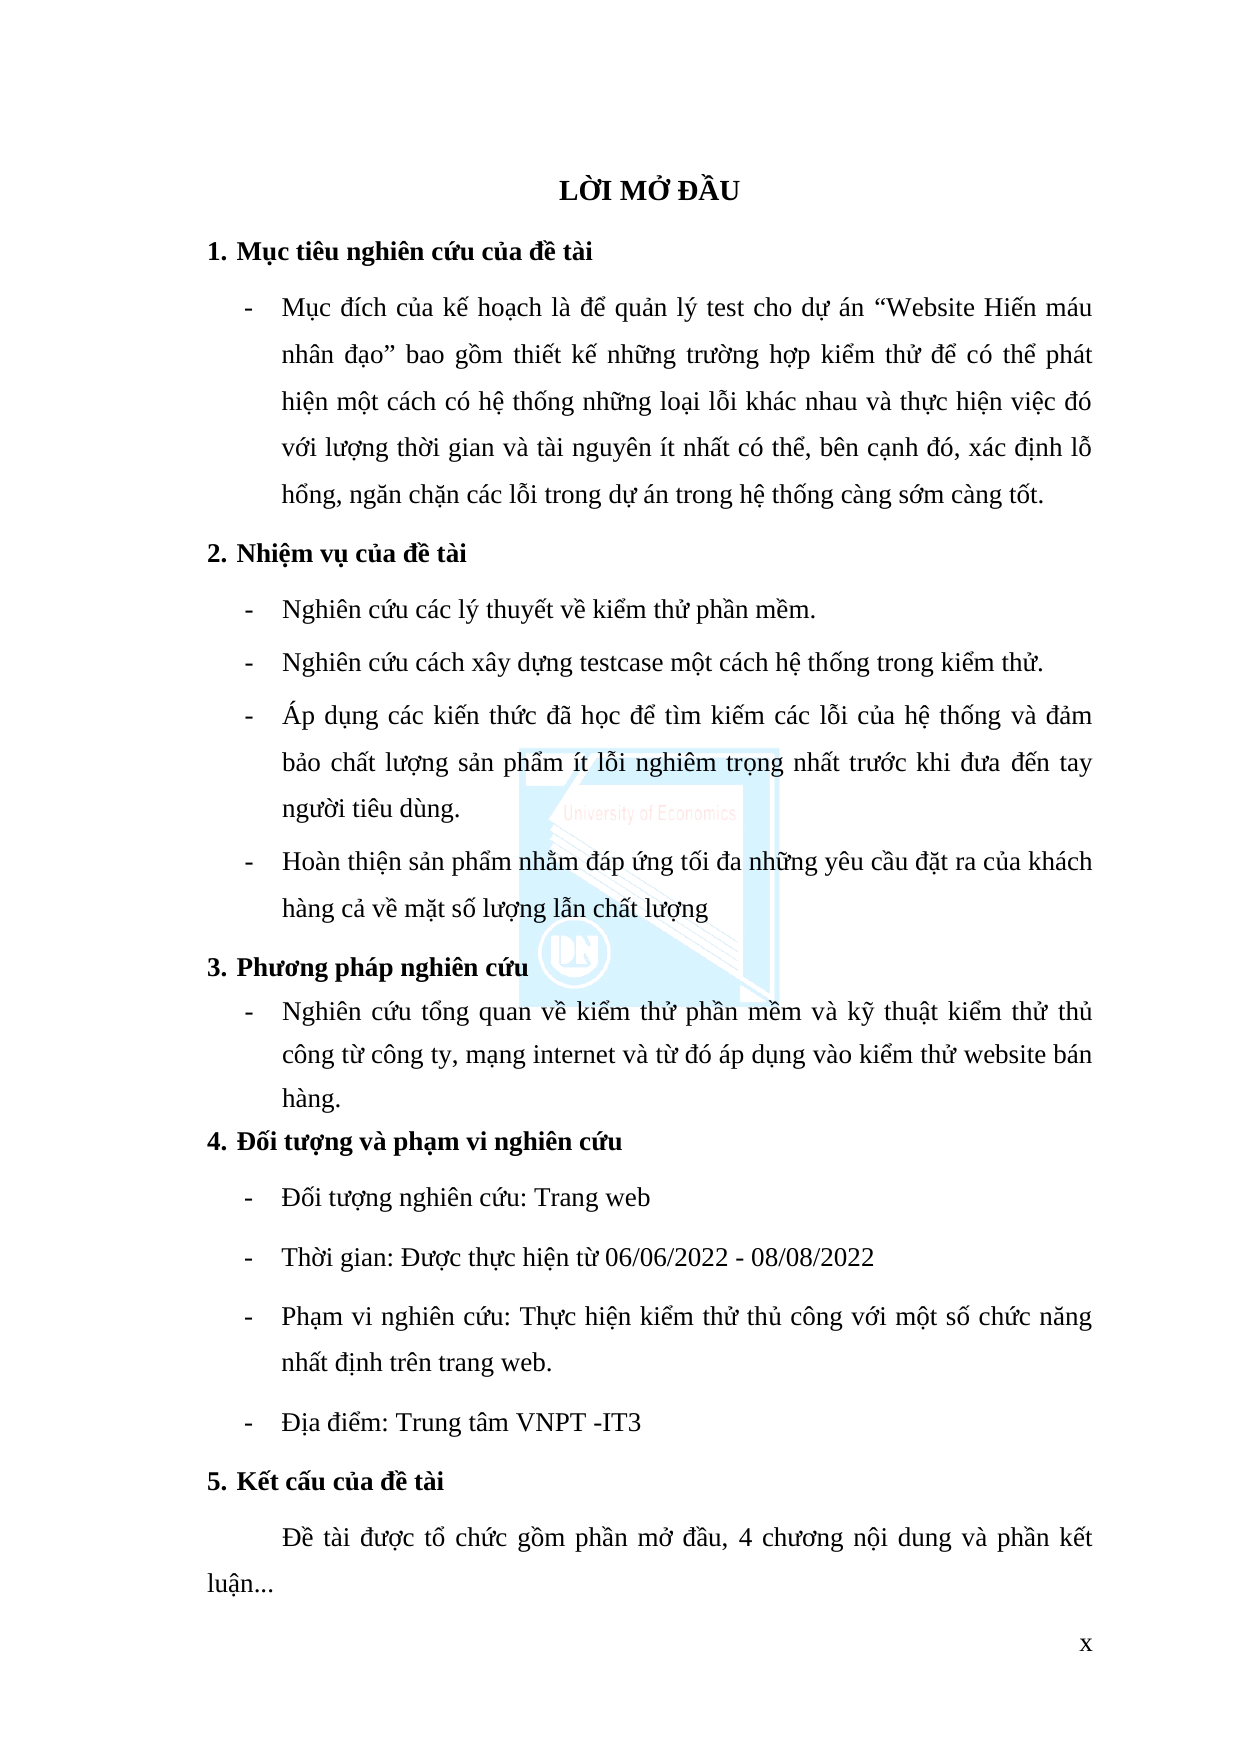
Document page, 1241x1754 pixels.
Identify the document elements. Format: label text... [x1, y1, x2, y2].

list Áp dụng các kiến thức đã học để tìm kiếm các lỗi của hệ thống và đảm bảo chất lượng sản phẩm ít lỗi nghiêm trọng nhất trước khi đưa đến tay người tiêu dùng. [244, 699, 1092, 824]
list Hoàn thiện sản phẩm nhằm đáp ứng tối đa những yêu cầu đặt ra của khách hàng cả về mặt số lượng lẫn chất lượng [244, 845, 1092, 923]
list Kết cấu của đề tài [207, 1465, 1092, 1496]
list Nghiên cứu tổng quan về kiểm thử phần mềm và kỹ thuật kiểm thử thủ công từ công ty, mạng internet và từ đó áp dụng vào kiểm thử website bán hàng. [244, 995, 1092, 1113]
list Nghiên cứu cách xây dựng testcase một cách hệ thống trong kiểm thử. [244, 646, 1092, 677]
text Phạm vi nghiên cứu: Thực hiện kiểm thử thủ công với một số chức năng nhất định trên trang web. [244, 1300, 1092, 1378]
text Đề tài được tổ chức gồm phần mở đầu, 4 chương nội dung và phần kết luận... [207, 1521, 1092, 1599]
text Đối tượng nghiên cứu: Trang web [244, 1181, 1092, 1213]
list Mục tiêu nghiên cứu của đề tài [207, 235, 1092, 267]
list Nghiên cứu các lý thuyết về kiểm thử phần mềm. [244, 593, 1092, 624]
list Đối tượng và phạm vi nghiên cứu [207, 1125, 1092, 1157]
text Địa điểm: Trung tâm VNPT -IT3 [244, 1406, 1092, 1437]
list Nhiệm vụ của đề tài [207, 537, 1092, 568]
list Phương pháp nghiên cứu [207, 951, 1092, 982]
subtitle LỜI MỞ ĐẦU [207, 173, 1092, 206]
text Mục đích của kế hoạch là để quản lý test cho dự án “Website Hiến máu nhân đạo” bao gồm thiết kế những trường hợp kiểm thử để có thể phát hiện một cách có hệ thống những loại lỗi khác nhau và thực hiện việc đó với lượng thời gian và tài nguyên ít nhất có thể, bên cạnh đó, xác định lỗ hổng, ngăn chặn các lỗi trong dự án trong hệ thống càng sớm càng tốt. [244, 291, 1092, 509]
text Thời gian: Được thực hiện từ 06/06/2022 - 08/08/2022 [244, 1241, 1092, 1272]
